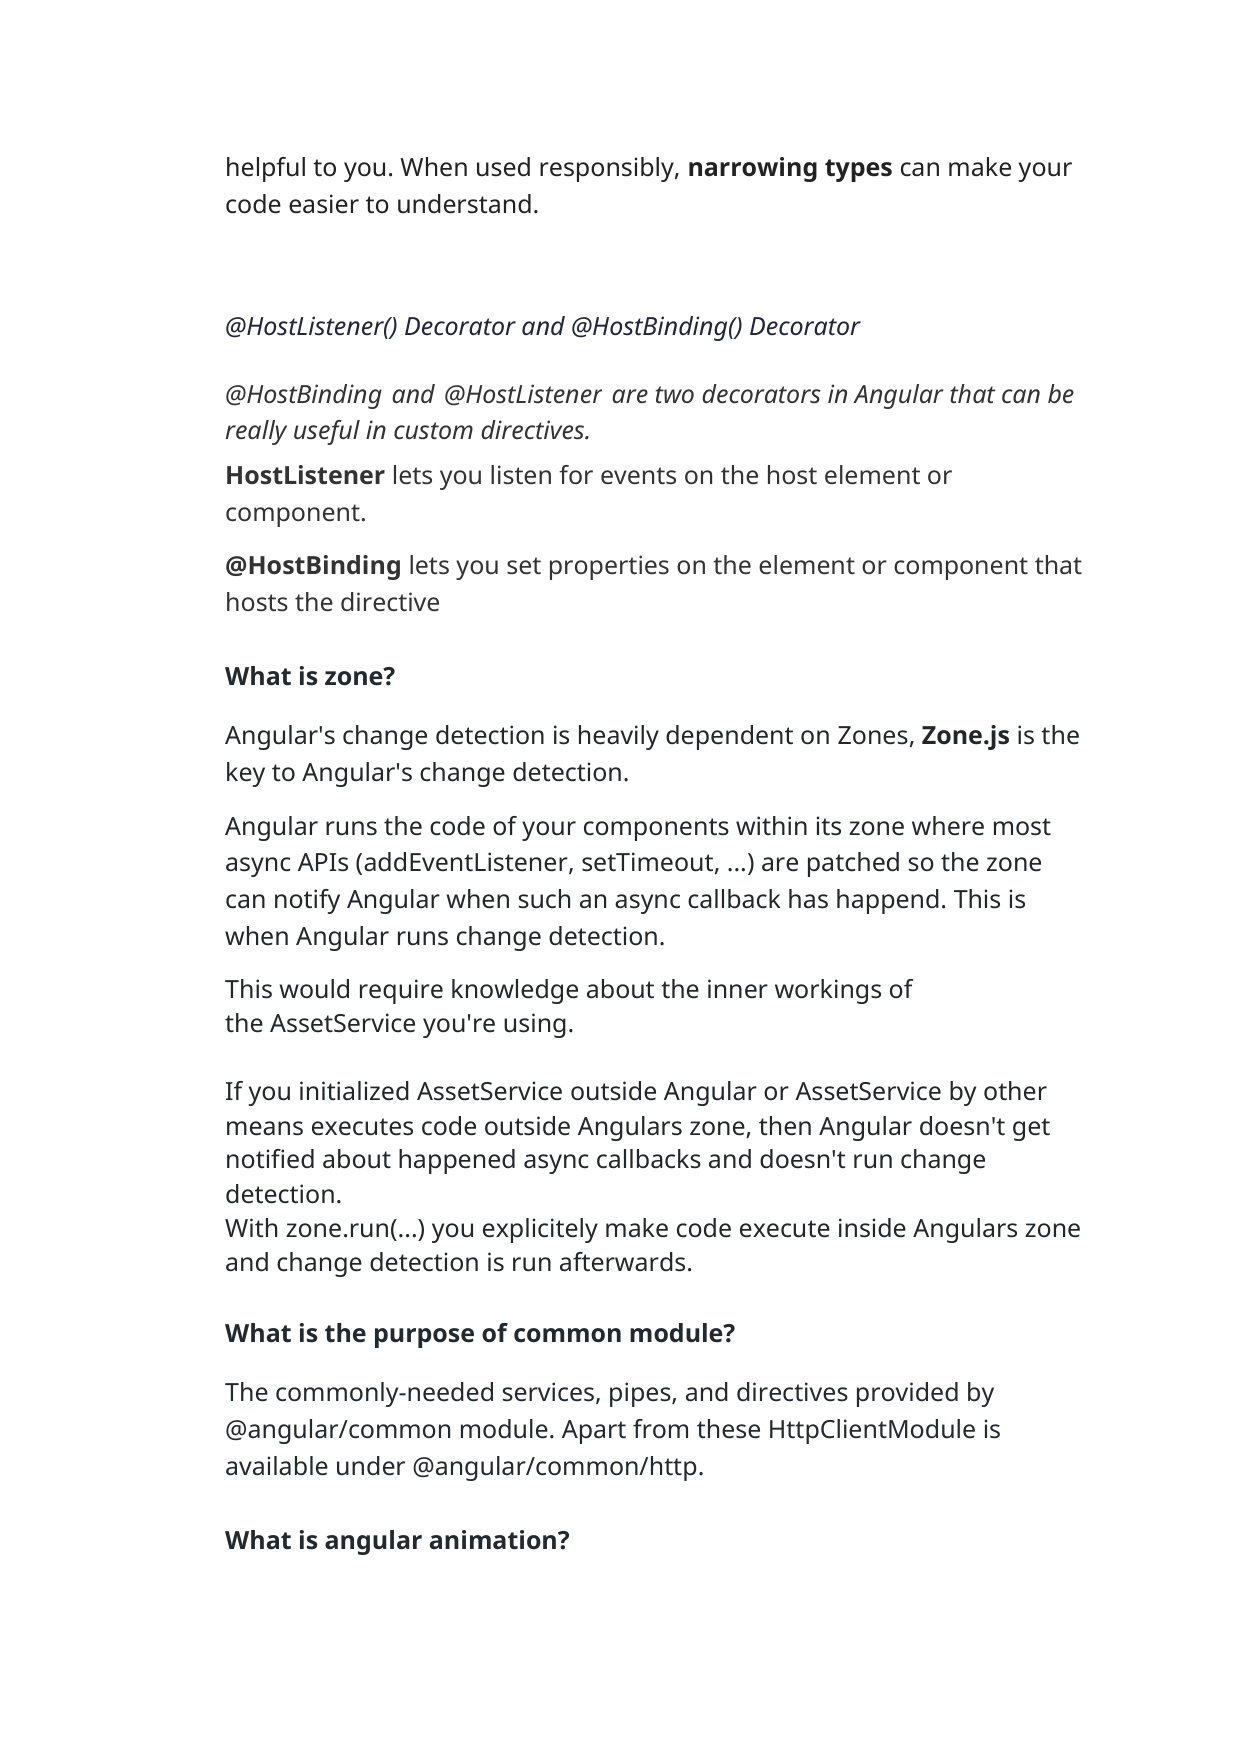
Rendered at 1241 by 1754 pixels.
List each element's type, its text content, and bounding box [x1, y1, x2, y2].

text HostListener lets you listen for events on the host element or component. [225, 458, 1090, 528]
text What is the purpose of common module? [225, 1316, 1090, 1350]
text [225, 150, 1090, 221]
text If you initialized AssetService outside Angular or AssetService by other means executes code outside Angulars zone, then Angular doesn't get notified about happened async callbacks and doesn't run change detection. [225, 1074, 1090, 1210]
text @HostBinding lets you set properties on the element or component that hosts the directive [225, 548, 1090, 619]
text The commonly-needed services, pipes, and directives provided by @angular/common module. Apart from these HttpClientModule is available under @angular/common/http. [225, 1375, 1090, 1483]
text Angular's change detection is heavily dependent on Zones, Zone.js is the key to Angular's change detection. [225, 718, 1090, 789]
text What is angular animation? [225, 1523, 1090, 1557]
text This would require knowledge about the inner workings of the AssetService you're using. [225, 972, 1090, 1040]
subtitle @HostBinding and @HostListener are two decorators in Angular that can be really useful in custom directives. [225, 376, 1090, 447]
subtitle @HostListener() Decorator and @HostBinding() Decorator [225, 308, 1090, 342]
text Angular runs the code of your components within its zone where most async APIs (addEventListener, setTimeout, ...) are patched so the zone can notify Angular when such an async callback has happend. This is when Angular runs change detection. [225, 808, 1090, 952]
subtitle What is zone? [225, 659, 1090, 693]
text With zone.run(...) you explicitely make code execute inside Angulars zone and change detection is run afterwards. [225, 1210, 1090, 1278]
